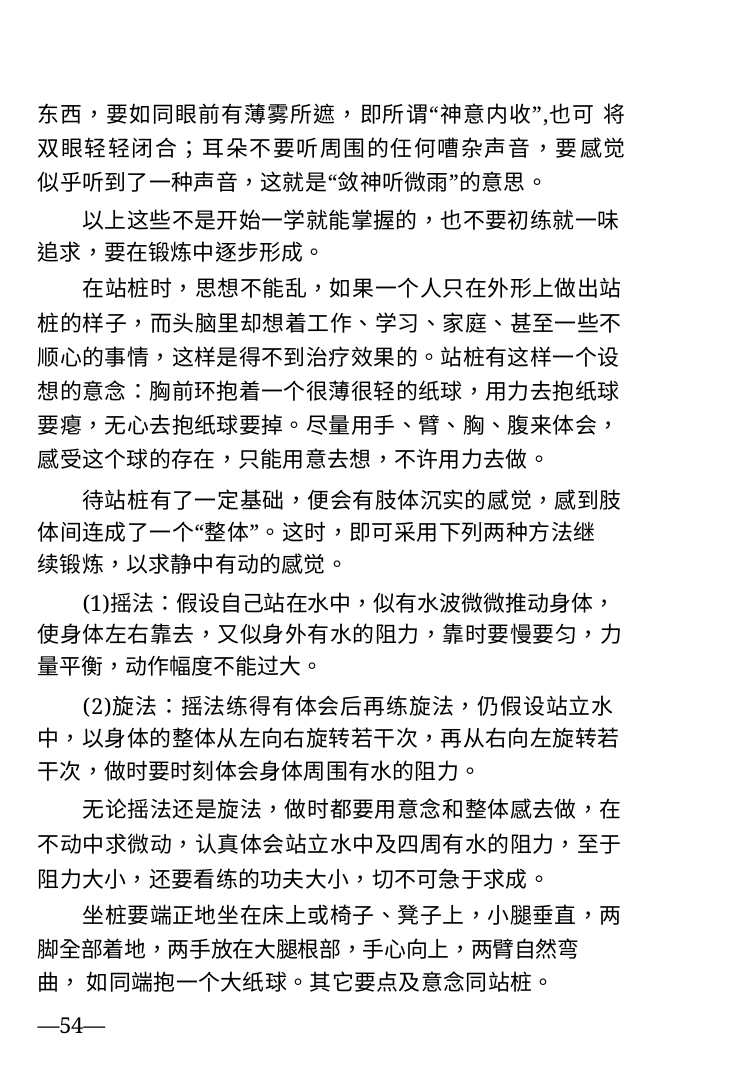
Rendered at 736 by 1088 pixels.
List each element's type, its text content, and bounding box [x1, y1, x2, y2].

text 以上这些不是开始一学就能掌握的，也不要初练就一味 追求，要在锻炼中逐步形成。 [37, 205, 622, 267]
text 在站桩时，思想不能乱，如果一个人只在外形上做出站 桩的样子，而头脑里却想着工作、学习、家庭、甚至一些不 顺心的事情，这样是得不到治疗效果的。站桩有这样一个设 想的意念：胸前环抱着一个很薄很轻的纸球，用力去抱纸球 要瘪，无心去抱纸球要掉。尽量用手、臂、胸、腹来体会， 感受这个球的存在，只能用意去想，不许用力去做。 [37, 273, 622, 474]
text 坐桩要端正地坐在床上或椅子、凳子上，小腿垂直，两 脚全部着地，两手放在大腿根部，手心向上，两臂自然弯曲， 如同端抱一个大纸球。其它要点及意念同站桩。 [37, 900, 622, 997]
text 无论摇法还是旋法，做时都要用意念和整体感去做，在 不动中求微动，认真体会站立水中及四周有水的阻力，至于 阻力大小，还要看练的功夫大小，切不可急于求成。 [37, 794, 622, 894]
text 待站桩有了一定基础，便会有肢体沉实的感觉，感到肢 体间连成了一个“整体”。这时，即可采用下列两种方法继 续锻炼，以求静中有动的感觉。 [37, 485, 622, 579]
text (2)旋法：摇法练得有体会后再练旋法，仍假设站立水 中，以身体的整体从左向右旋转若干次，再从右向左旋转若 干次，做时要时刻体会身体周围有水的阻力。 [37, 691, 622, 786]
text (1)摇法：假设自己站在水中，似有水波微微推动身体， 使身体左右靠去，又似身外有水的阻力，靠时要慢要匀，力 量平衡，动作幅度不能过大。 [37, 588, 623, 681]
text 东西，要如同眼前有薄雾所遮，即所谓“神意内收”,也可 将双眼轻轻闭合；耳朵不要听周围的任何嘈杂声音，要感觉 似乎听到了一种声音，这就是“敛神听微雨”的意思。 [37, 99, 625, 197]
